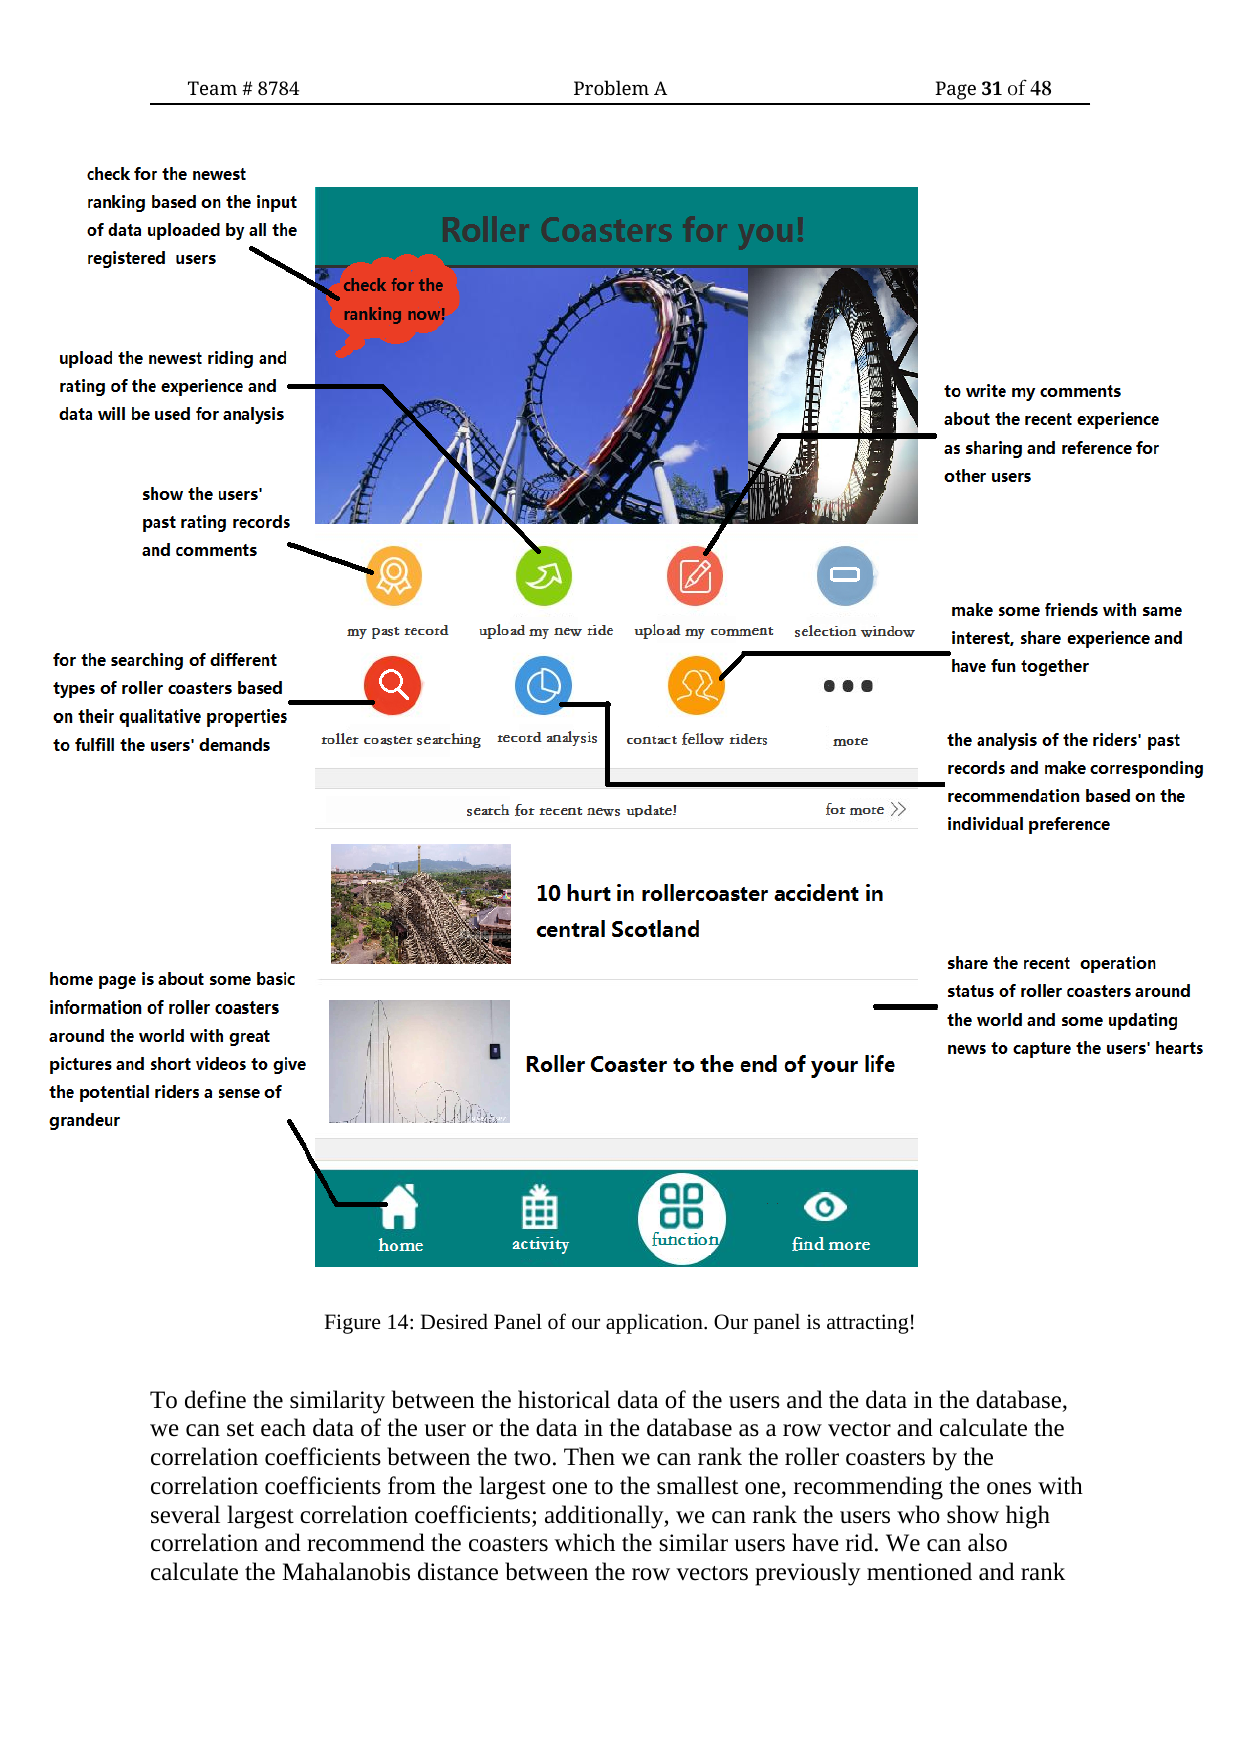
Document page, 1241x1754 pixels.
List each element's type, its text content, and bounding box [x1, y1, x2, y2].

text Figure 14: Desired Panel of our application. Our panel is attracting! [150, 1309, 1090, 1334]
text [150, 1385, 1090, 1586]
picture [46, 150, 1220, 1297]
